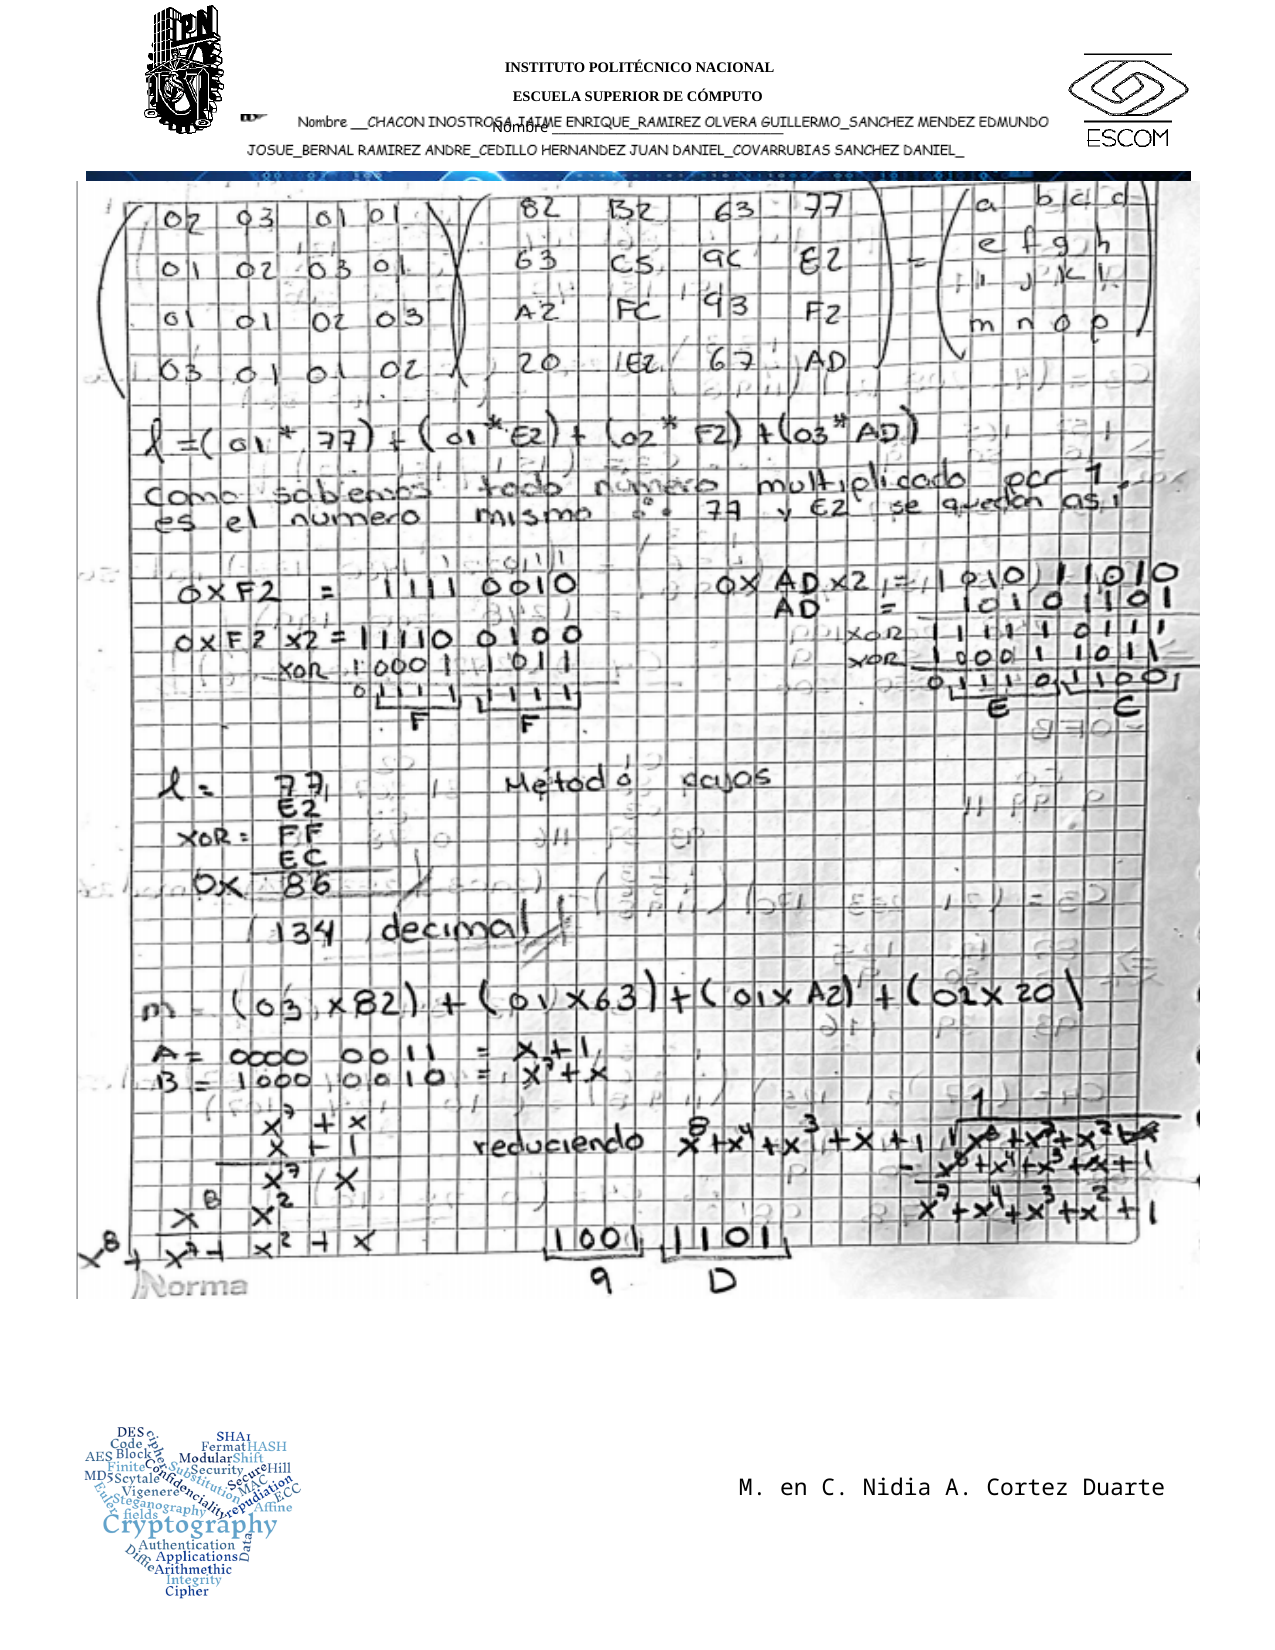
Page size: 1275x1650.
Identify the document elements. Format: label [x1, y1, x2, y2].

picture [76, 171, 1200, 1299]
picture [1066, 49, 1191, 151]
picture [75, 1420, 308, 1604]
picture [140, 0, 228, 139]
picture [240, 114, 1055, 168]
